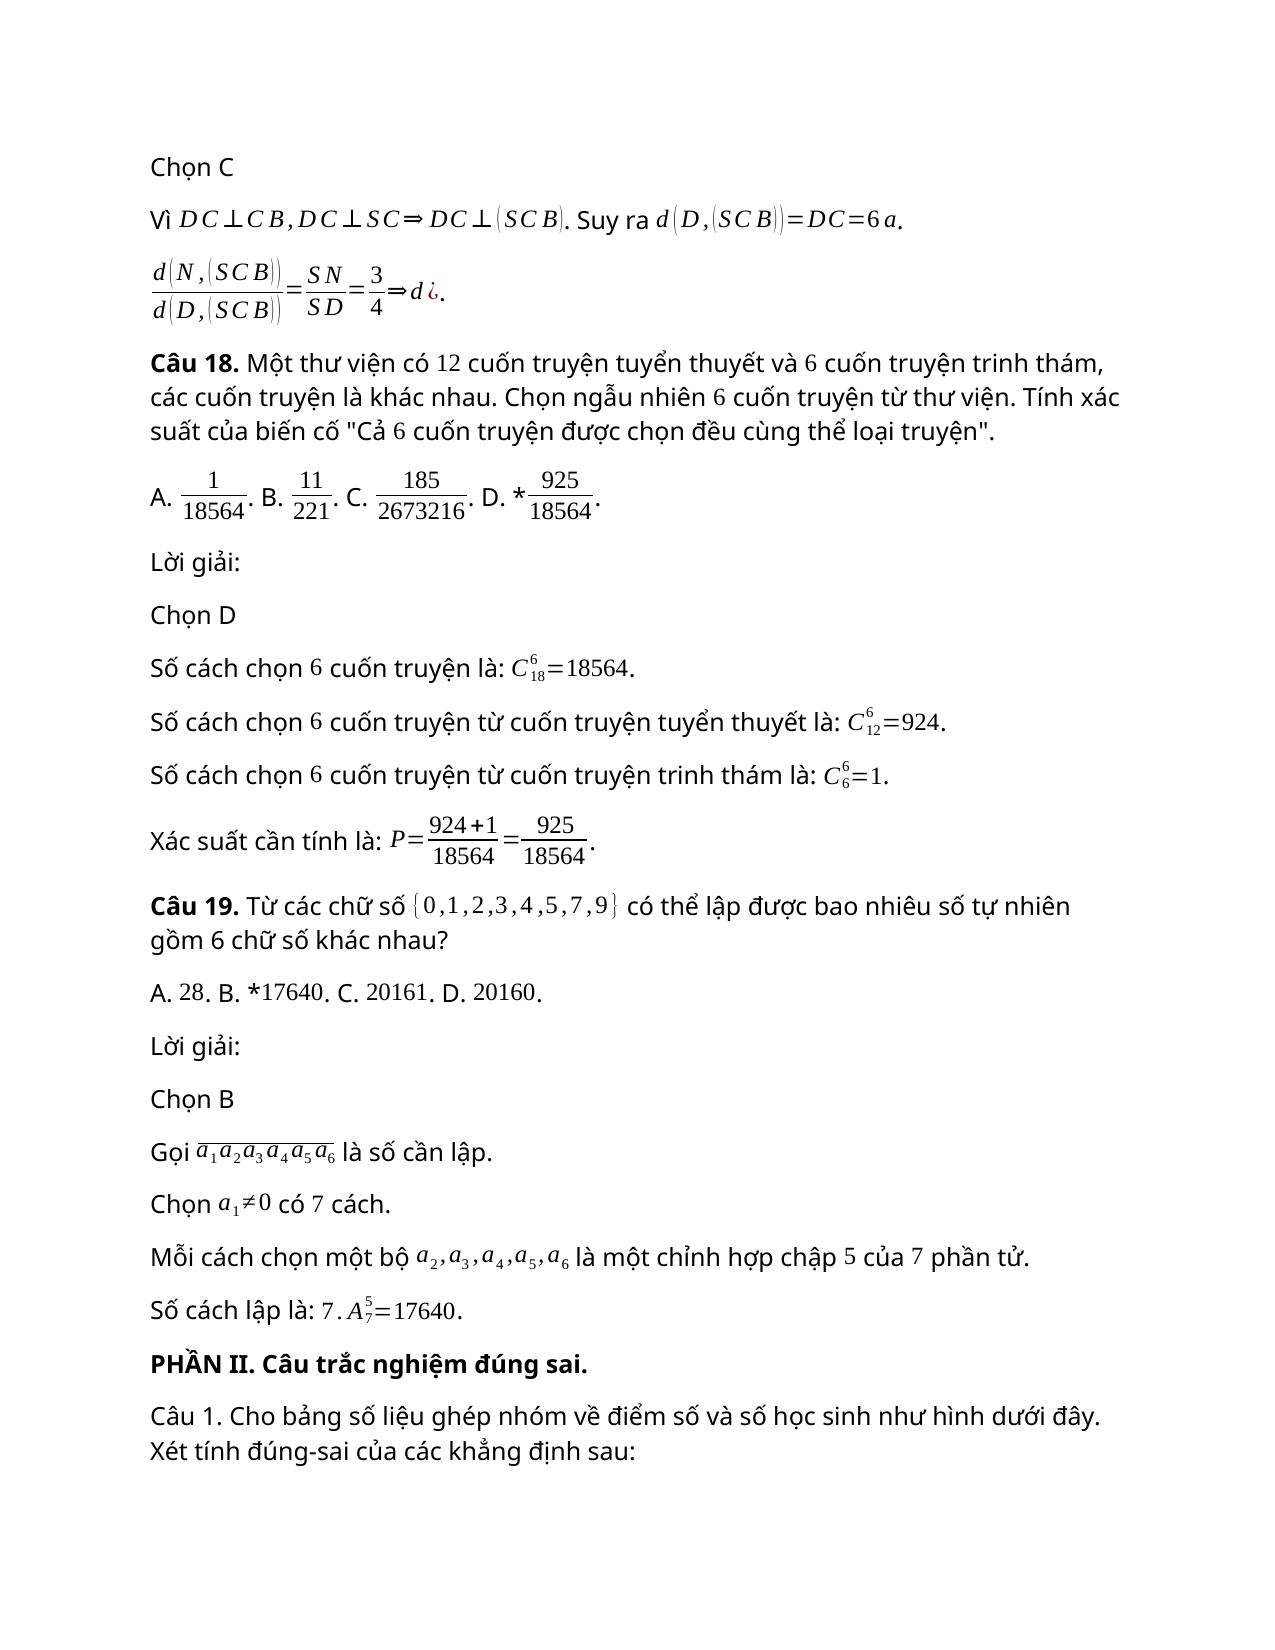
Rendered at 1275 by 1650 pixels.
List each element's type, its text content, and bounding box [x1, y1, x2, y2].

text Chọn C [150, 150, 1125, 184]
text Lời giải: [150, 1028, 1125, 1063]
text Chọn có cách. [150, 1187, 1125, 1221]
text . [150, 256, 1125, 327]
text Mỗi cách chọn một bộ là một chỉnh hợp chập của phần tử. [150, 1240, 1125, 1274]
text Xác suất cần tính là: . [150, 811, 1125, 870]
text Số cách lập là: . [150, 1293, 1125, 1327]
text PHẦN II. Câu trắc nghiệm đúng sai. [150, 1346, 1125, 1380]
text Chọn B [150, 1081, 1125, 1115]
text Chọn D [150, 597, 1125, 631]
text Gọi là số cần lập. [150, 1134, 1125, 1168]
text Câu 18. Một thư viện có cuốn truyện tuyển thuyết và cuốn truyện trinh thám, các cuốn truyện là khác nhau. Chọn ngẫu nhiên cuốn truyện từ thư viện. Tính xác suất của biến cố "Cả cuốn truyện được chọn đều cùng thể loại truyện". [150, 346, 1125, 448]
text Vì . Suy ra . [150, 203, 1125, 237]
text Số cách chọn cuốn truyện từ cuốn truyện trinh thám là: . [150, 757, 1125, 792]
text Câu 1. Cho bảng số liệu ghép nhóm về điểm số và số học sinh như hình dưới đây. Xét tính đúng-sai của các khẳng định sau: [150, 1399, 1125, 1467]
text Câu 19. Từ các chữ số có thể lập được bao nhiêu số tự nhiên gồm 6 chữ số khác nhau? [150, 889, 1125, 957]
text Lời giải: [150, 544, 1125, 579]
text Số cách chọn cuốn truyện là: . [150, 650, 1125, 685]
text A. . B. *. C. . D. . [150, 976, 1125, 1010]
text Số cách chọn cuốn truyện từ cuốn truyện tuyển thuyết là: . [150, 704, 1125, 739]
text A. . B. . C. . D. *. [150, 467, 1125, 526]
